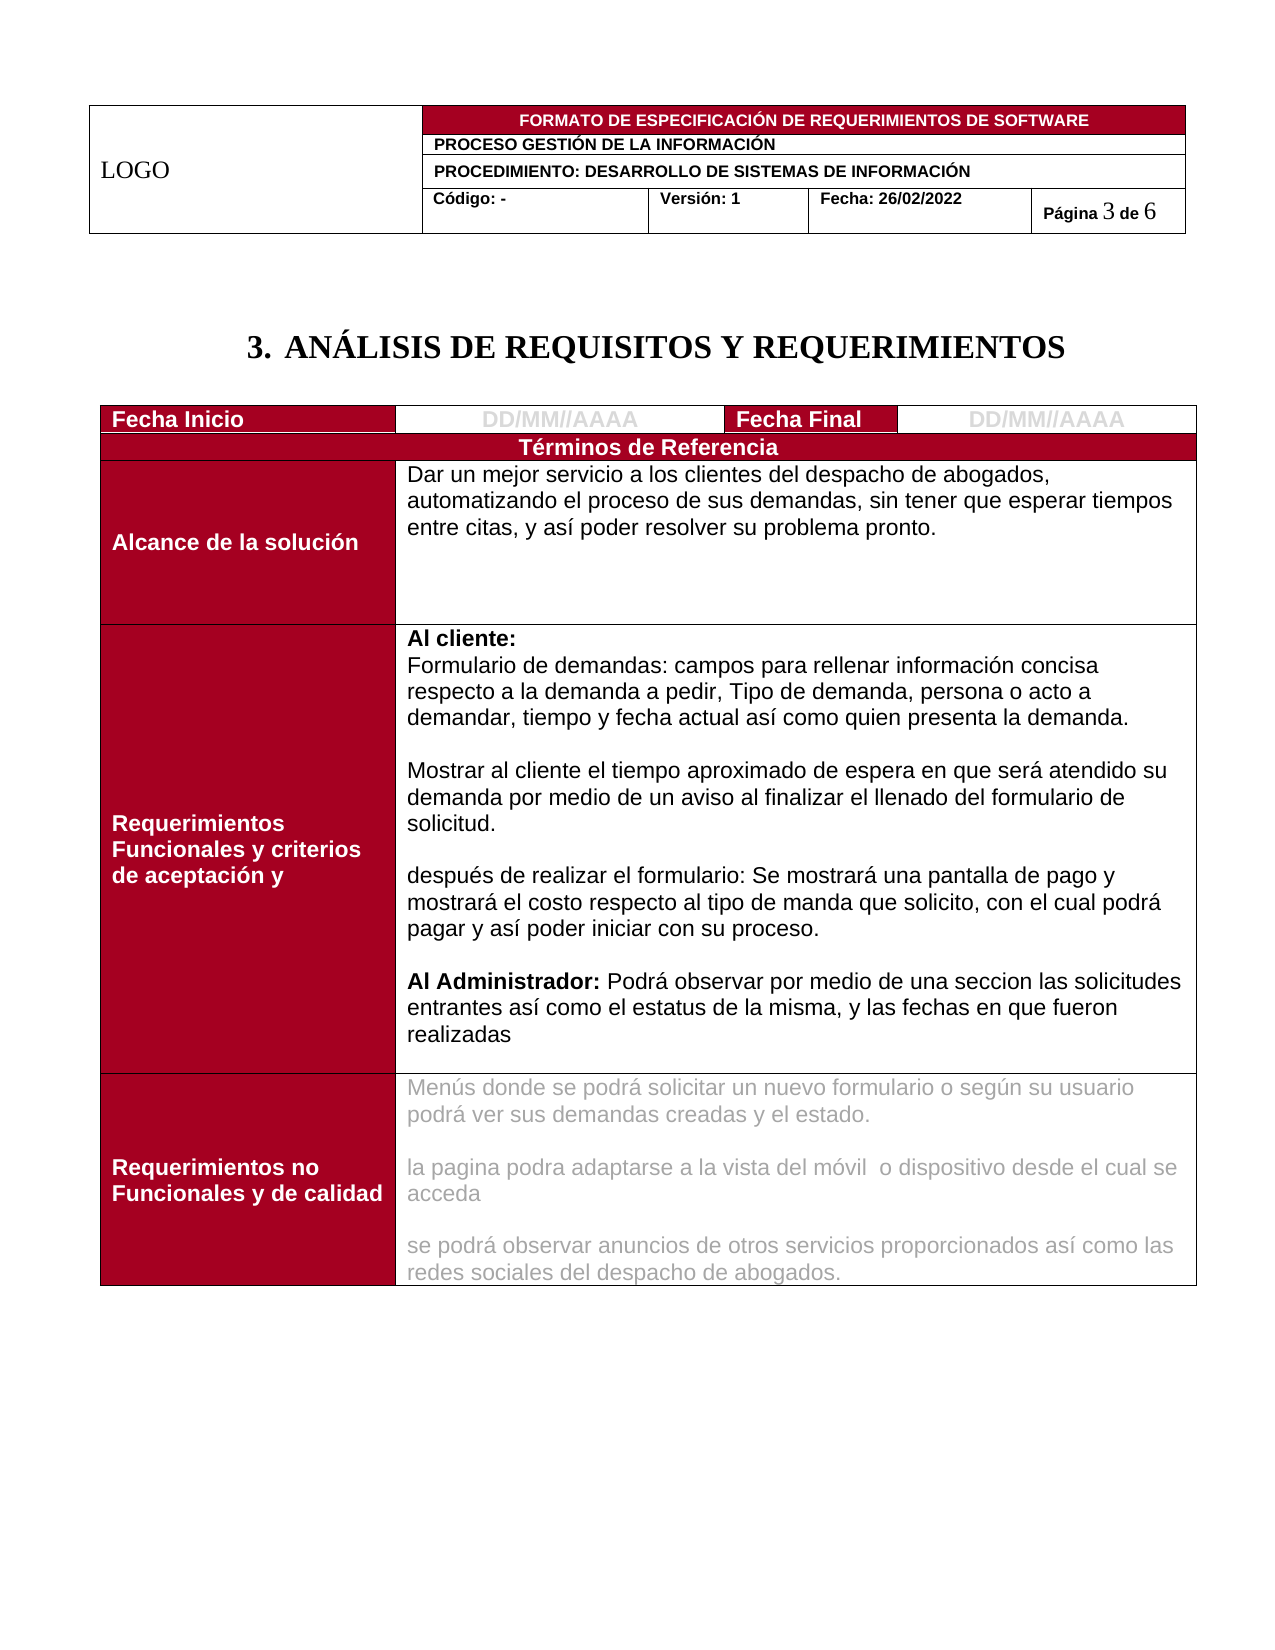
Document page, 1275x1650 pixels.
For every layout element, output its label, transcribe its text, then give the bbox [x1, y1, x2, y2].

table_header DD/MM//AAAA [898, 406, 1196, 432]
table_header DD/MM//AAAA [396, 406, 724, 432]
table_cell Dar un mejor servicio a los clientes del despacho de abogados, automatizando el proceso de sus demandas, sin tener que esperar tiempos entre citas, y así poder resolver su problema pronto. [396, 461, 1196, 624]
table_header Fecha Final [725, 406, 897, 432]
table_cell Términos de Referencia [101, 434, 1196, 460]
table_cell Alcance de la solución [101, 461, 395, 624]
table_cell Requerimientos Funcionales y criterios de aceptación y [101, 625, 395, 1073]
subtitle ANÁLISIS DE REQUISITOS Y REQUERIMIENTOS [215, 327, 1098, 365]
table_header Fecha Inicio [101, 406, 395, 432]
table_cell Requerimientos no Funcionales y de calidad [101, 1074, 395, 1285]
table_cell Menús donde se podrá solicitar un nuevo formulario o según su usuario podrá ver sus demandas creadas y el estado. la pagina podra adaptarse a la vista del móvil o dispositivo desde el cual se acceda se podrá observar anuncios de otros servicios proporcionados así como las redes sociales del despacho de abogados. [396, 1074, 1196, 1285]
table_cell Al cliente: Formulario de demandas: campos para rellenar información concisa respecto a la demanda a pedir, Tipo de demanda, persona o acto a demandar, tiempo y fecha actual así como quien presenta la demanda. Mostrar al cliente el tiempo aproximado de espera en que será atendido su demanda por medio de un aviso al finalizar el llenado del formulario de solicitud. después de realizar el formulario: Se mostrará una pantalla de pago y mostrará el costo respecto al tipo de manda que solicito, con el cual podrá pagar y así poder iniciar con su proceso. Al Administrador: Podrá observar por medio de una seccion las solicitudes entrantes así como el estatus de la misma, y las fechas en que fueron realizadas [396, 625, 1196, 1073]
